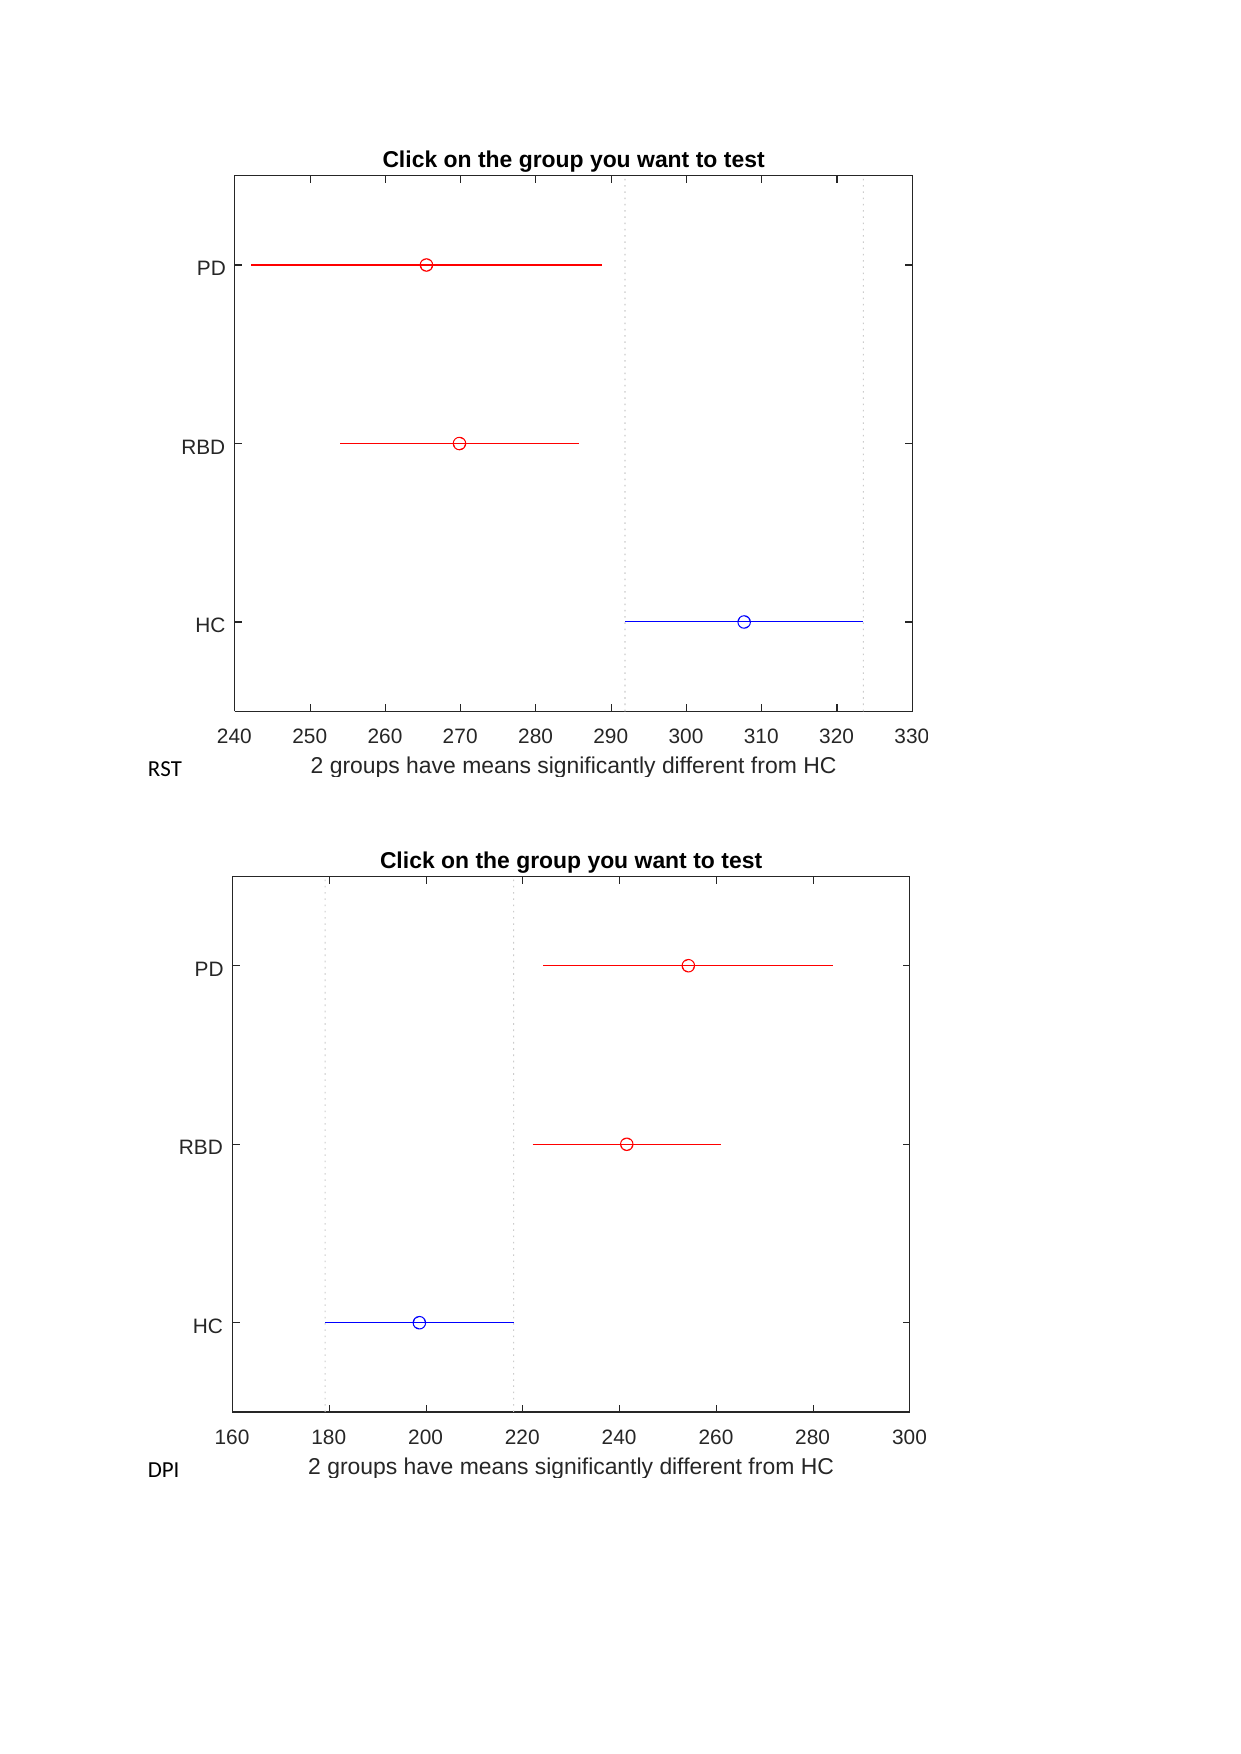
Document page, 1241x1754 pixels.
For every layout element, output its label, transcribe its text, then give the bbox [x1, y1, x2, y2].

text RST [148, 148, 1093, 783]
text DPI [148, 848, 1093, 1483]
